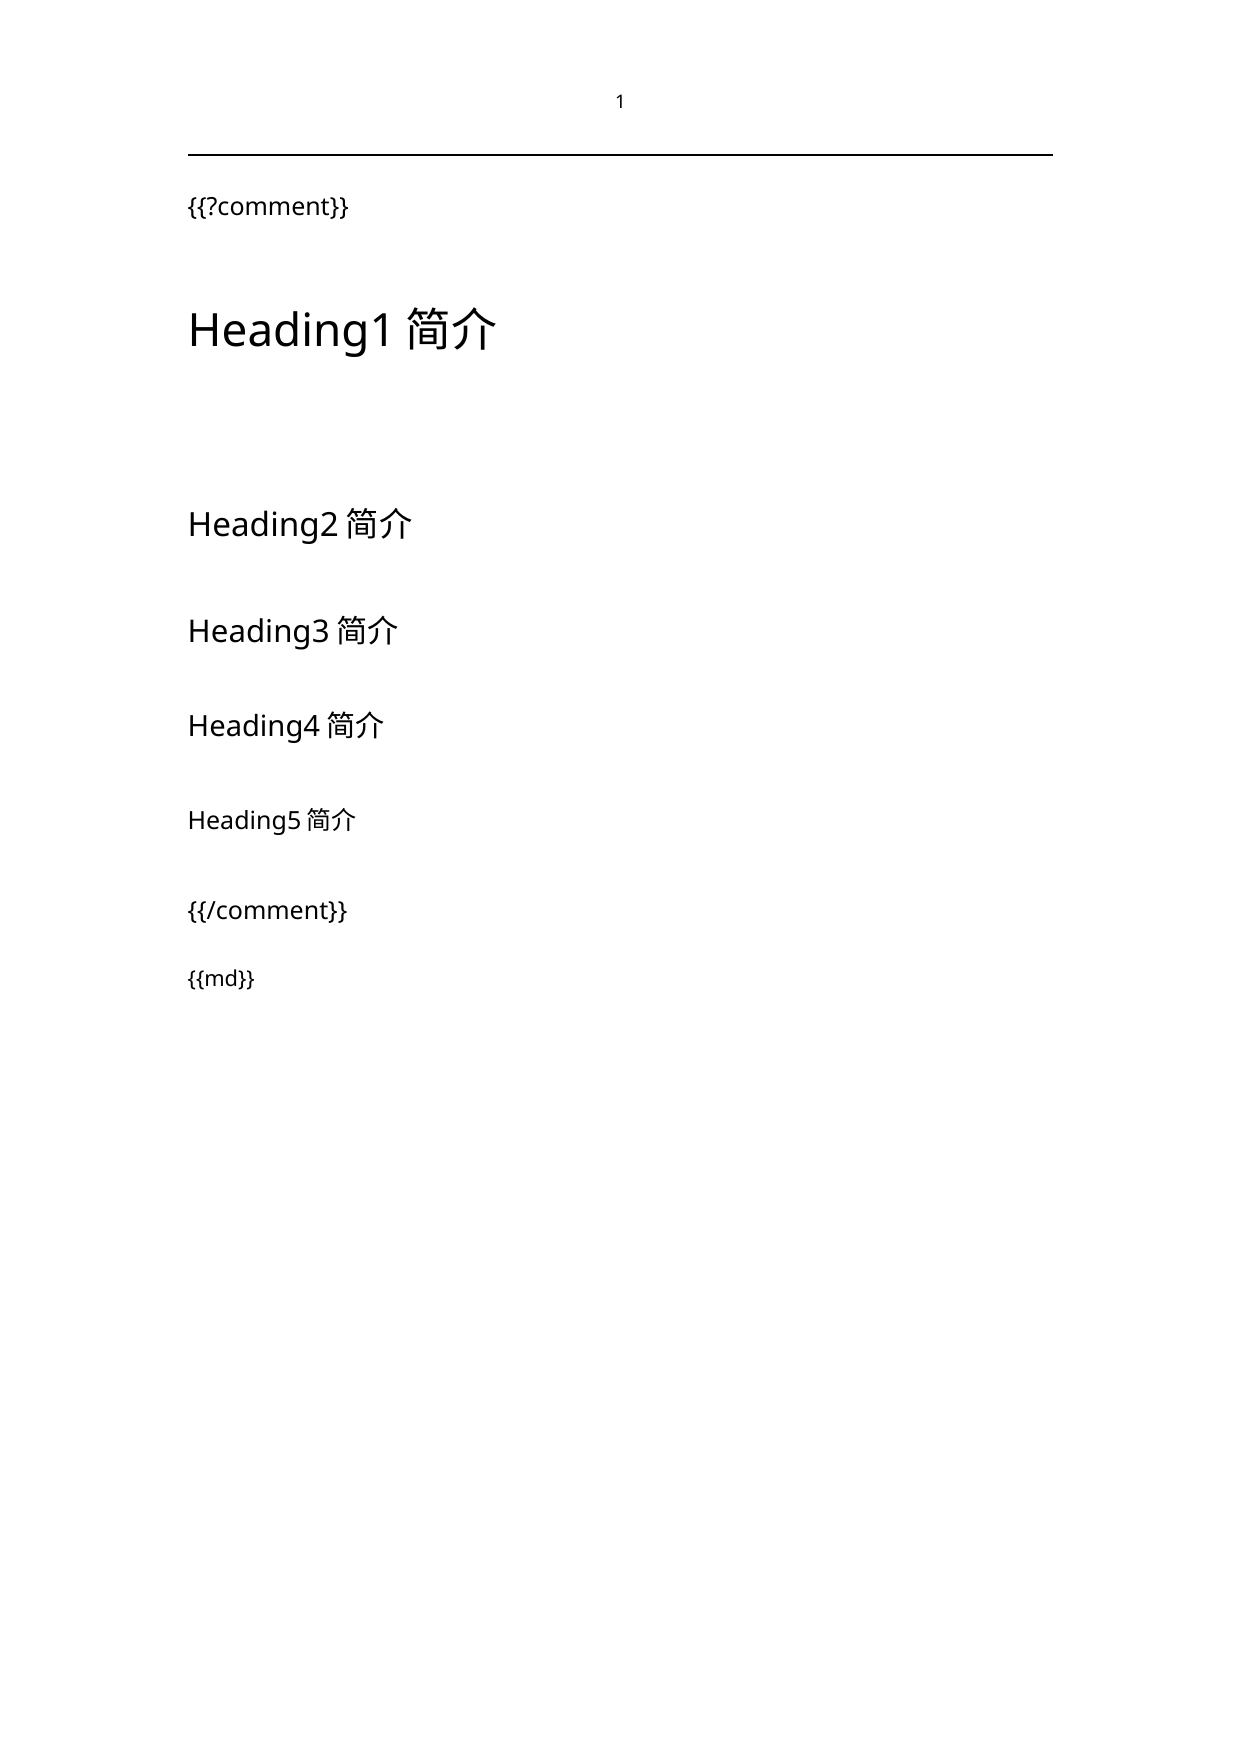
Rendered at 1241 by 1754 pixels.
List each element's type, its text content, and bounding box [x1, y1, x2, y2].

text {{?comment}} [187, 172, 1053, 240]
subtitle Heading3简介 [187, 595, 1053, 663]
text {{md}} [187, 960, 1053, 994]
subtitle Heading4简介 [187, 690, 1053, 758]
subtitle Heading5简介 [187, 784, 1053, 852]
subtitle Heading1简介 [187, 292, 1053, 360]
subtitle Heading2简介 [187, 488, 1053, 556]
text {{/comment}} [187, 876, 1053, 943]
